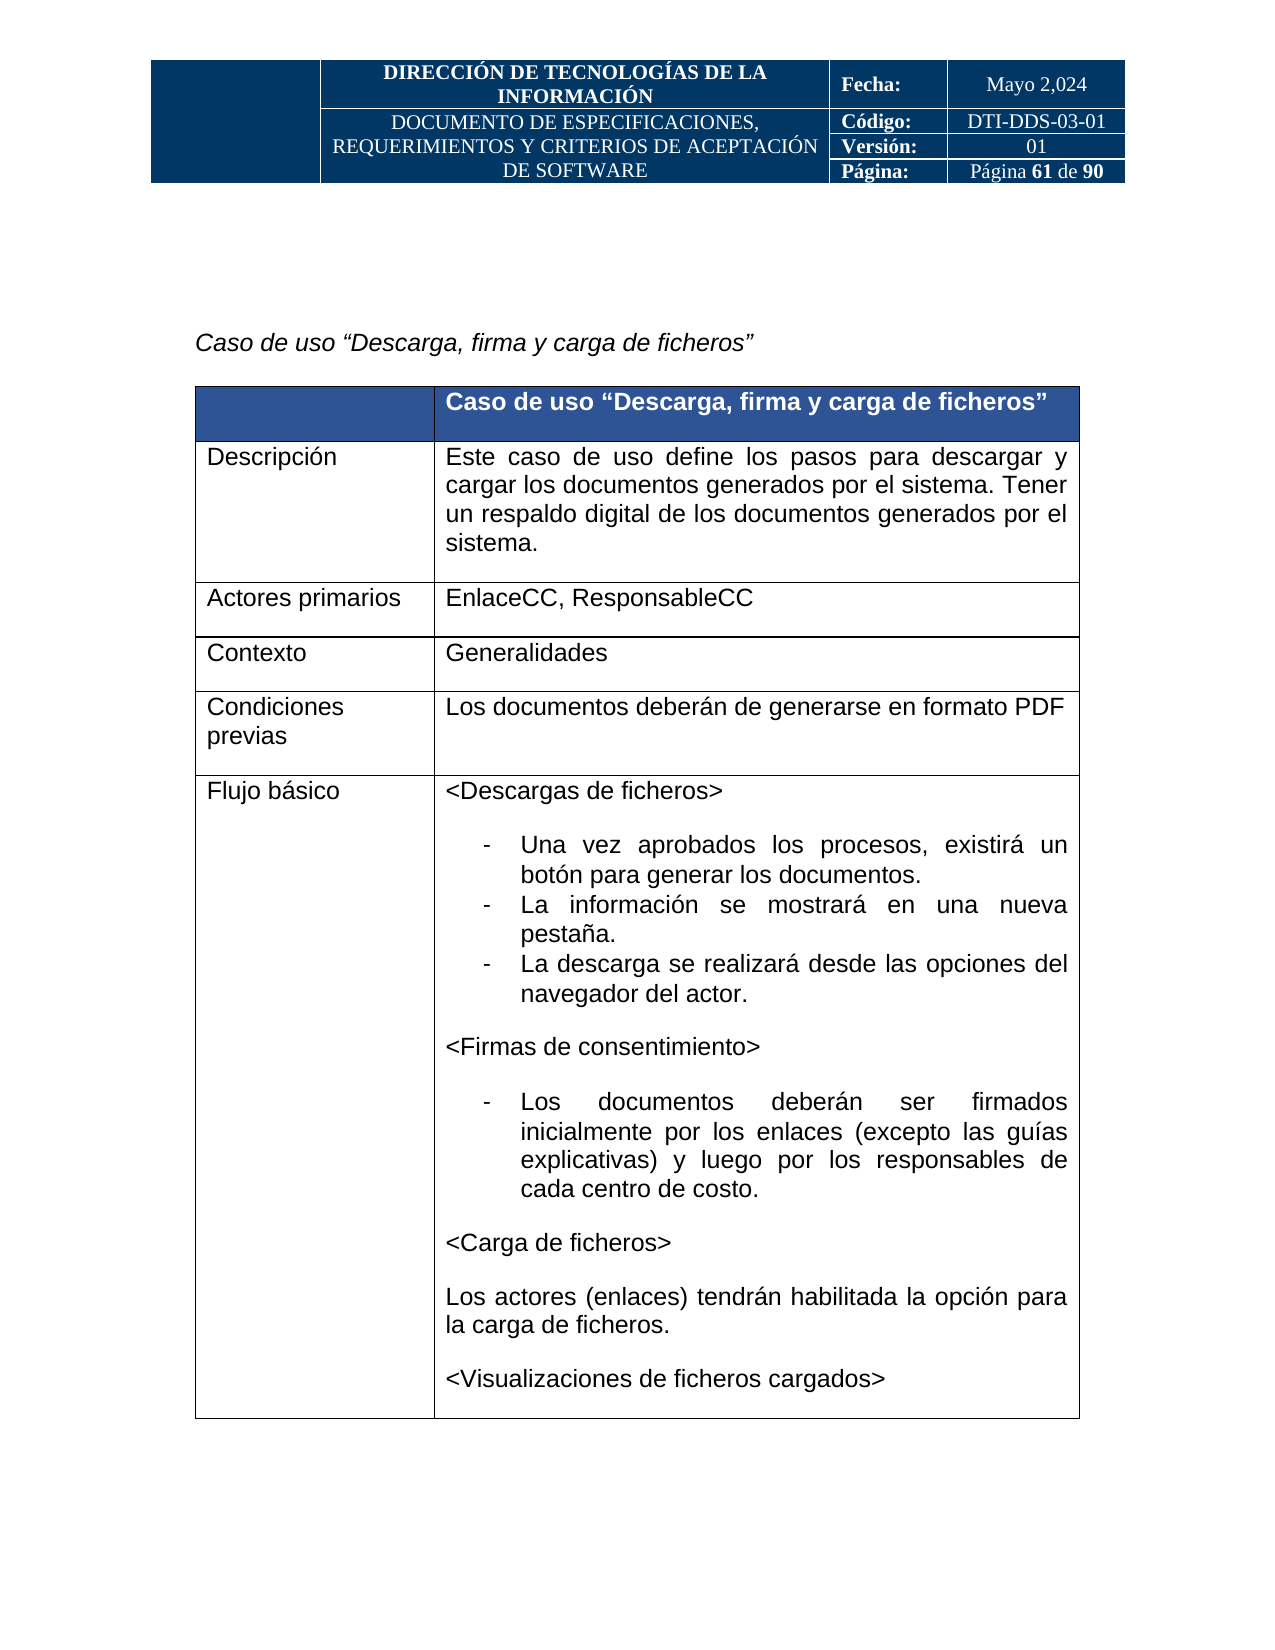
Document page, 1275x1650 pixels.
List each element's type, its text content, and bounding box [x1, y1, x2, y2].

table_cell EnlaceCC, ResponsableCC [435, 583, 1079, 636]
table_header Caso de uso “Descarga, firma y carga de ficheros” [435, 387, 1079, 441]
table_cell Flujo básico [196, 776, 434, 1418]
table_header [196, 387, 434, 441]
table_cell Condiciones previas [196, 692, 434, 775]
table_cell Actores primarios [196, 583, 434, 636]
text Caso de uso “Descarga, firma y carga de ficheros” [195, 328, 1080, 357]
table_cell Descripción [196, 442, 434, 582]
table_cell Este caso de uso define los pasos para descargar y cargar los documentos generados por el sistema. Tener un respaldo digital de los documentos generados por el sistema. [435, 442, 1079, 582]
table_cell Generalidades [435, 638, 1079, 691]
table_cell Los documentos deberán de generarse en formato PDF [435, 692, 1079, 775]
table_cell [435, 776, 1079, 1418]
table_cell Contexto [196, 638, 434, 691]
